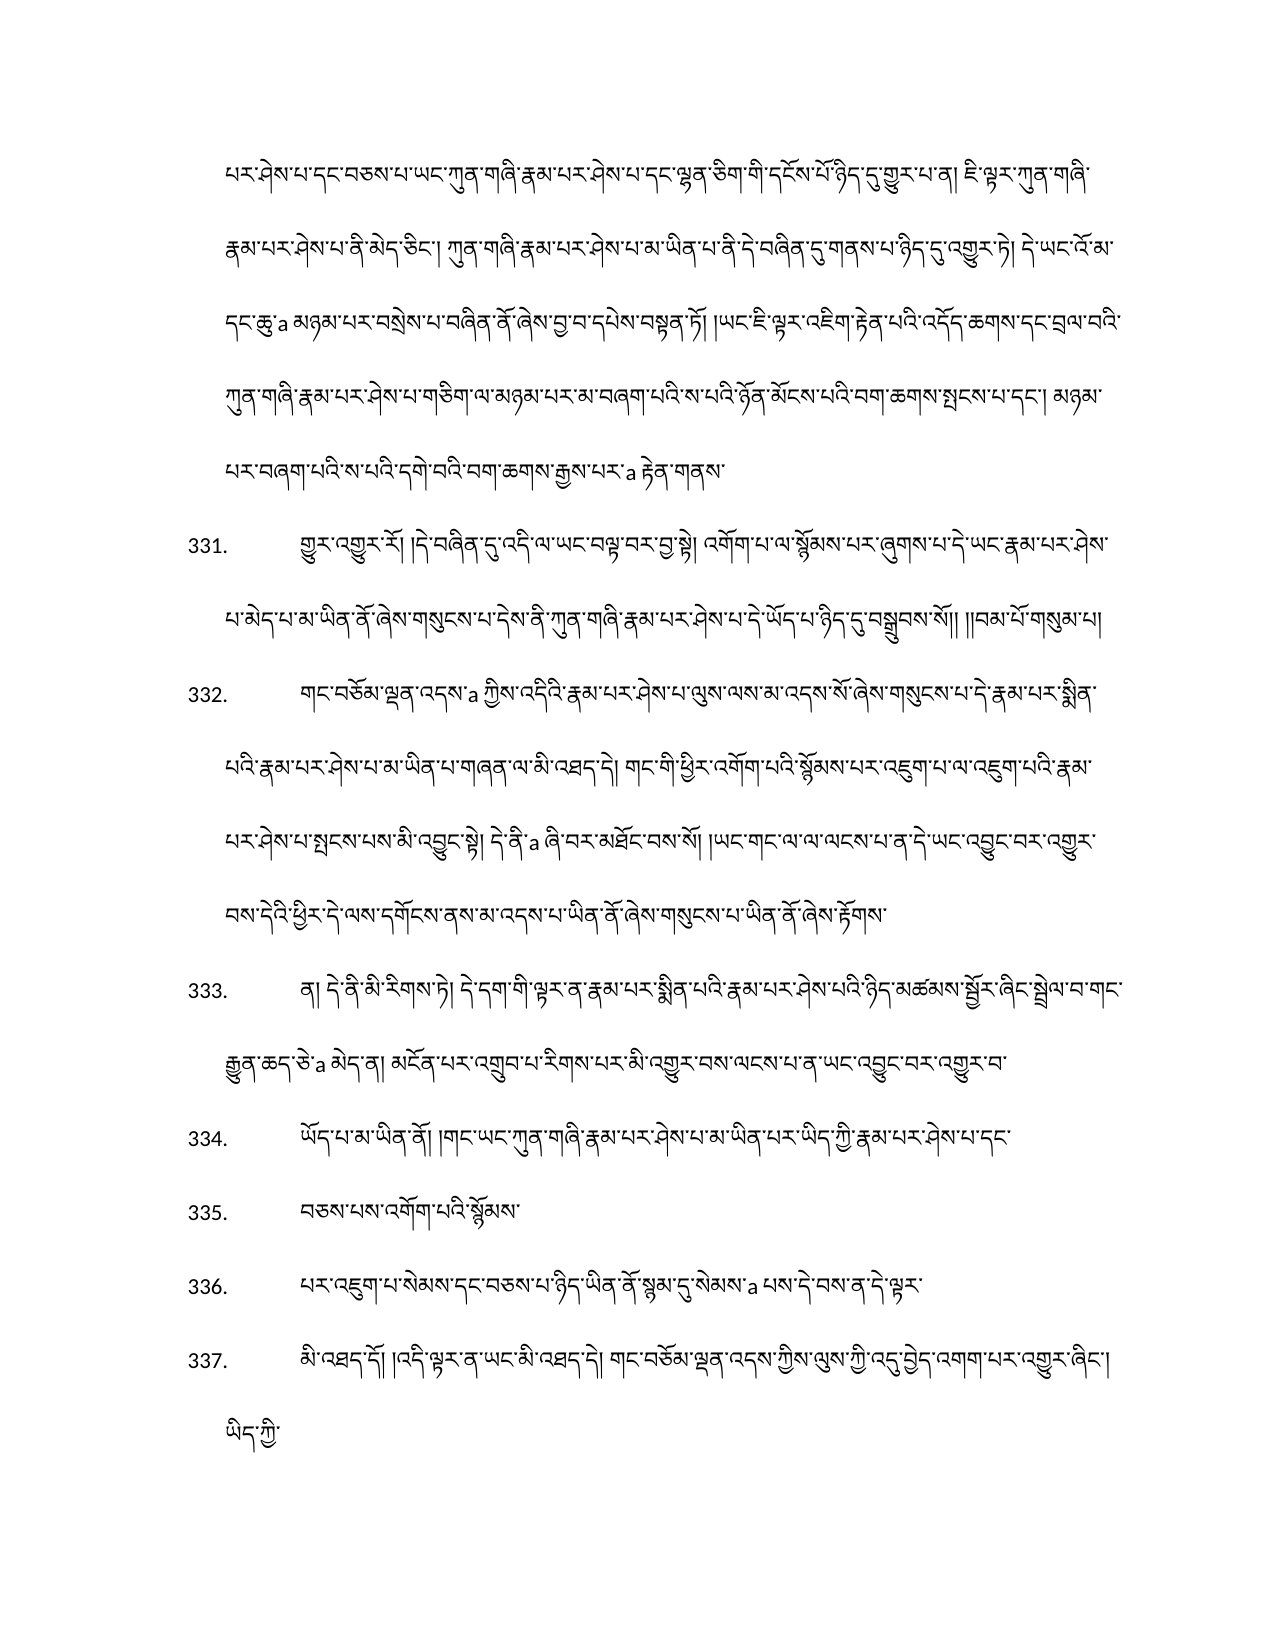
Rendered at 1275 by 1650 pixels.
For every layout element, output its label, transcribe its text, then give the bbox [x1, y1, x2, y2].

list པར་འཇུག་པ་སེམས་དང་བཅས་པ་ཉིད་ཡིན་ནོ་སྙམ་དུ་སེམས་aཔས་དེ་བས་ན་དེ་ལྟར་ [187, 1261, 1125, 1325]
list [187, 150, 1125, 511]
list ཡོད་པ་མ་ཡིན་ནོ། །གང་ཡང་ཀུན་གཞི་རྣམ་པར་ཤེས་པ་མ་ཡིན་པར་ཡིད་ཀྱི་རྣམ་པར་ཤེས་པ་དང་ [187, 1113, 1125, 1177]
list ན། དེ་ནི་མི་རིགས་ཏེ། དེ་དག་གི་ལྟར་ན་རྣམ་པར་སྨིན་པའི་རྣམ་པར་ཤེས་པའི་ཉིད་མཚམས་སྦྱོར་ཞིང་སྦྲེལ་བ་གང་རྒྱུན་ཆད་ཅེ་aམེད་ན། མངོན་པར་འགྲུབ་པ་རིགས་པར་མི་འགྱུར་བས་ལངས་པ་ན་ཡང་འབྱུང་བར་འགྱུར་བ་ [187, 965, 1125, 1103]
list མི་འཐད་དོ། །འདི་ལྟར་ན་ཡང་མི་འཐད་དེ། གང་བཅོམ་ལྡན་འདས་ཀྱིས་ལུས་ཀྱི་འདུ་བྱེད་འགག་པར་འགྱུར་ཞིང༌། ཡིད་ཀྱི་ [187, 1335, 1125, 1473]
list བཅས་པས་འགོག་པའི་སྙོམས་ [187, 1187, 1125, 1251]
list གང་བཅོམ་ལྡན་འདས་aཀྱིས་འདིའི་རྣམ་པར་ཤེས་པ་ལུས་ལས་མ་འདས་སོ་ཞེས་གསུངས་པ་དེ་རྣམ་པར་སྨིན་པའི་རྣམ་པར་ཤེས་པ་མ་ཡིན་པ་གཞན་ལ་མི་འཐད་དེ། གང་གི་ཕྱིར་འགོག་པའི་སྙོམས་པར་འཇུག་པ་ལ་འཇུག་པའི་རྣམ་པར་ཤེས་པ་སྤངས་པས་མི་འབྱུང་སྟེ། དེ་ནི་aཞི་བར་མཐོང་བས་སོ། །ཡང་གང་ལ་ལ་ལངས་པ་ན་དེ་ཡང་འབྱུང་བར་འགྱུར་བས་དེའི་ཕྱིར་དེ་ལས་དགོངས་ནས་མ་འདས་པ་ཡིན་ནོ་ཞེས་གསུངས་པ་ཡིན་ནོ་ཞེས་རྟོགས་ [187, 668, 1125, 955]
list གྱུར་འགྱུར་རོ། །དེ་བཞིན་དུ་འདི་ལ་ཡང་བལྟ་བར་བྱ་སྟེ། འགོག་པ་ལ་སྙོམས་པར་ཞུགས་པ་དེ་ཡང་རྣམ་པར་ཤེས་པ་མེད་པ་མ་ཡིན་ནོ་ཞེས་གསུངས་པ་དེས་ནི་ཀུན་གཞི་རྣམ་པར་ཤེས་པ་དེ་ཡོད་པ་ཉིད་དུ་བསྒྲུབས་སོ།། །།བམ་པོ་གསུམ་པ། [187, 520, 1125, 659]
